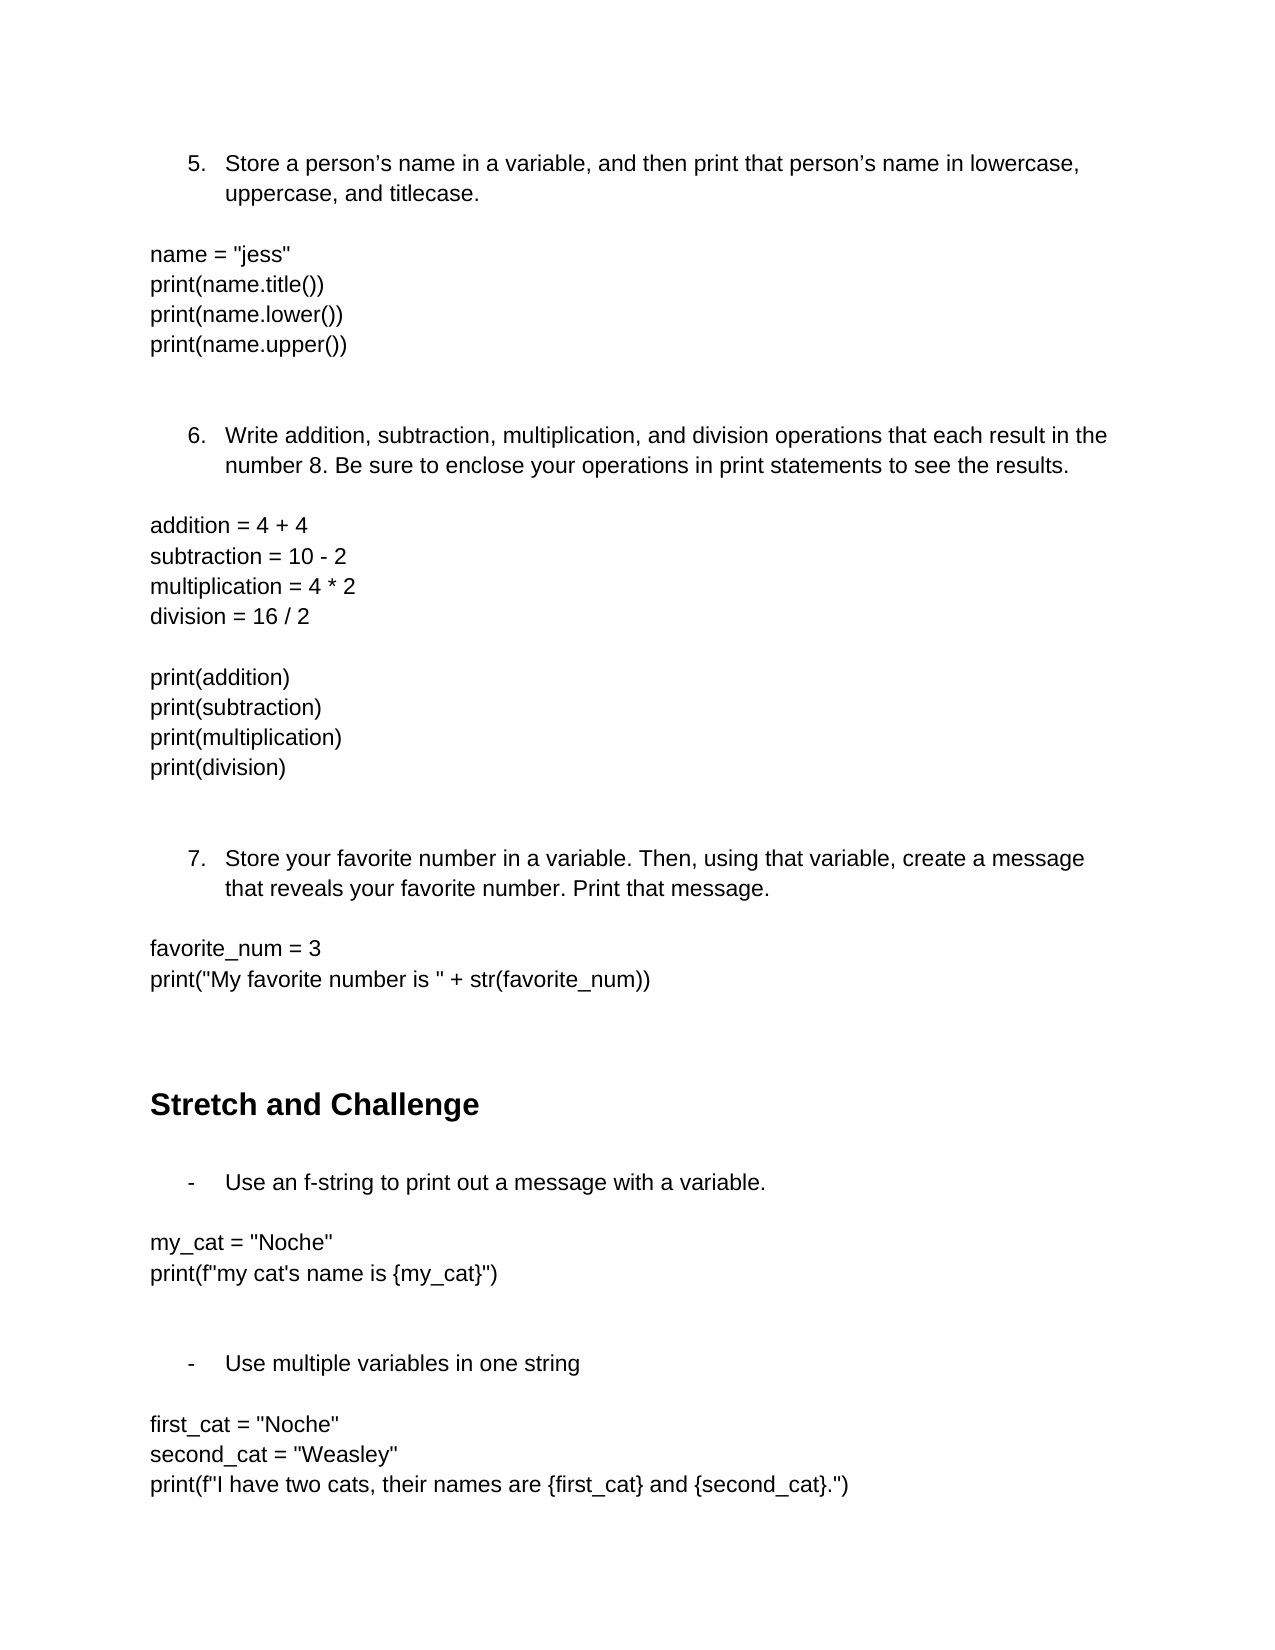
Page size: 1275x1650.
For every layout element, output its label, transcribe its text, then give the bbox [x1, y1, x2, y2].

text print(name.lower()) [150, 301, 1125, 327]
text print(multiplication) [150, 724, 1125, 750]
list Write addition, subtraction, multiplication, and division operations that each result in the number 8. Be sure to enclose your operations in print statements to see the results. [187, 422, 1125, 478]
text second_cat = "Weasley" [150, 1441, 1125, 1467]
text print(f"I have two cats, their names are {first_cat} and {second_cat}.") [150, 1471, 1125, 1497]
list Store your favorite number in a variable. Then, using that variable, create a message that reveals your favorite number. Print that message. [187, 845, 1125, 901]
text name = "jess" [150, 241, 1125, 267]
text my_cat = "Noche" [150, 1229, 1125, 1256]
text addition = 4 + 4 [150, 512, 1125, 539]
text division = 16 / 2 [150, 603, 1125, 629]
text print(addition) [150, 663, 1125, 690]
text print("My favorite number is " + str(favorite_num)) [150, 966, 1125, 992]
text multiplication = 4 * 2 [150, 573, 1125, 599]
text print(name.title()) [150, 271, 1125, 297]
list Use an f-string to print out a message with a variable. [187, 1169, 1125, 1195]
text print(name.upper()) [150, 331, 1125, 358]
text print(division) [150, 754, 1125, 781]
text print(f"my cat's name is {my_cat}") [150, 1259, 1125, 1286]
text first_cat = "Noche" [150, 1411, 1125, 1437]
list Store a person’s name in a variable, and then print that person’s name in lowercase, uppercase, and titlecase. [187, 150, 1125, 207]
text Stretch and Challenge [150, 1086, 1125, 1122]
text print(subtraction) [150, 694, 1125, 720]
text favorite_num = 3 [150, 935, 1125, 962]
list Use multiple variables in one string [187, 1350, 1125, 1377]
text subtraction = 10 - 2 [150, 543, 1125, 569]
